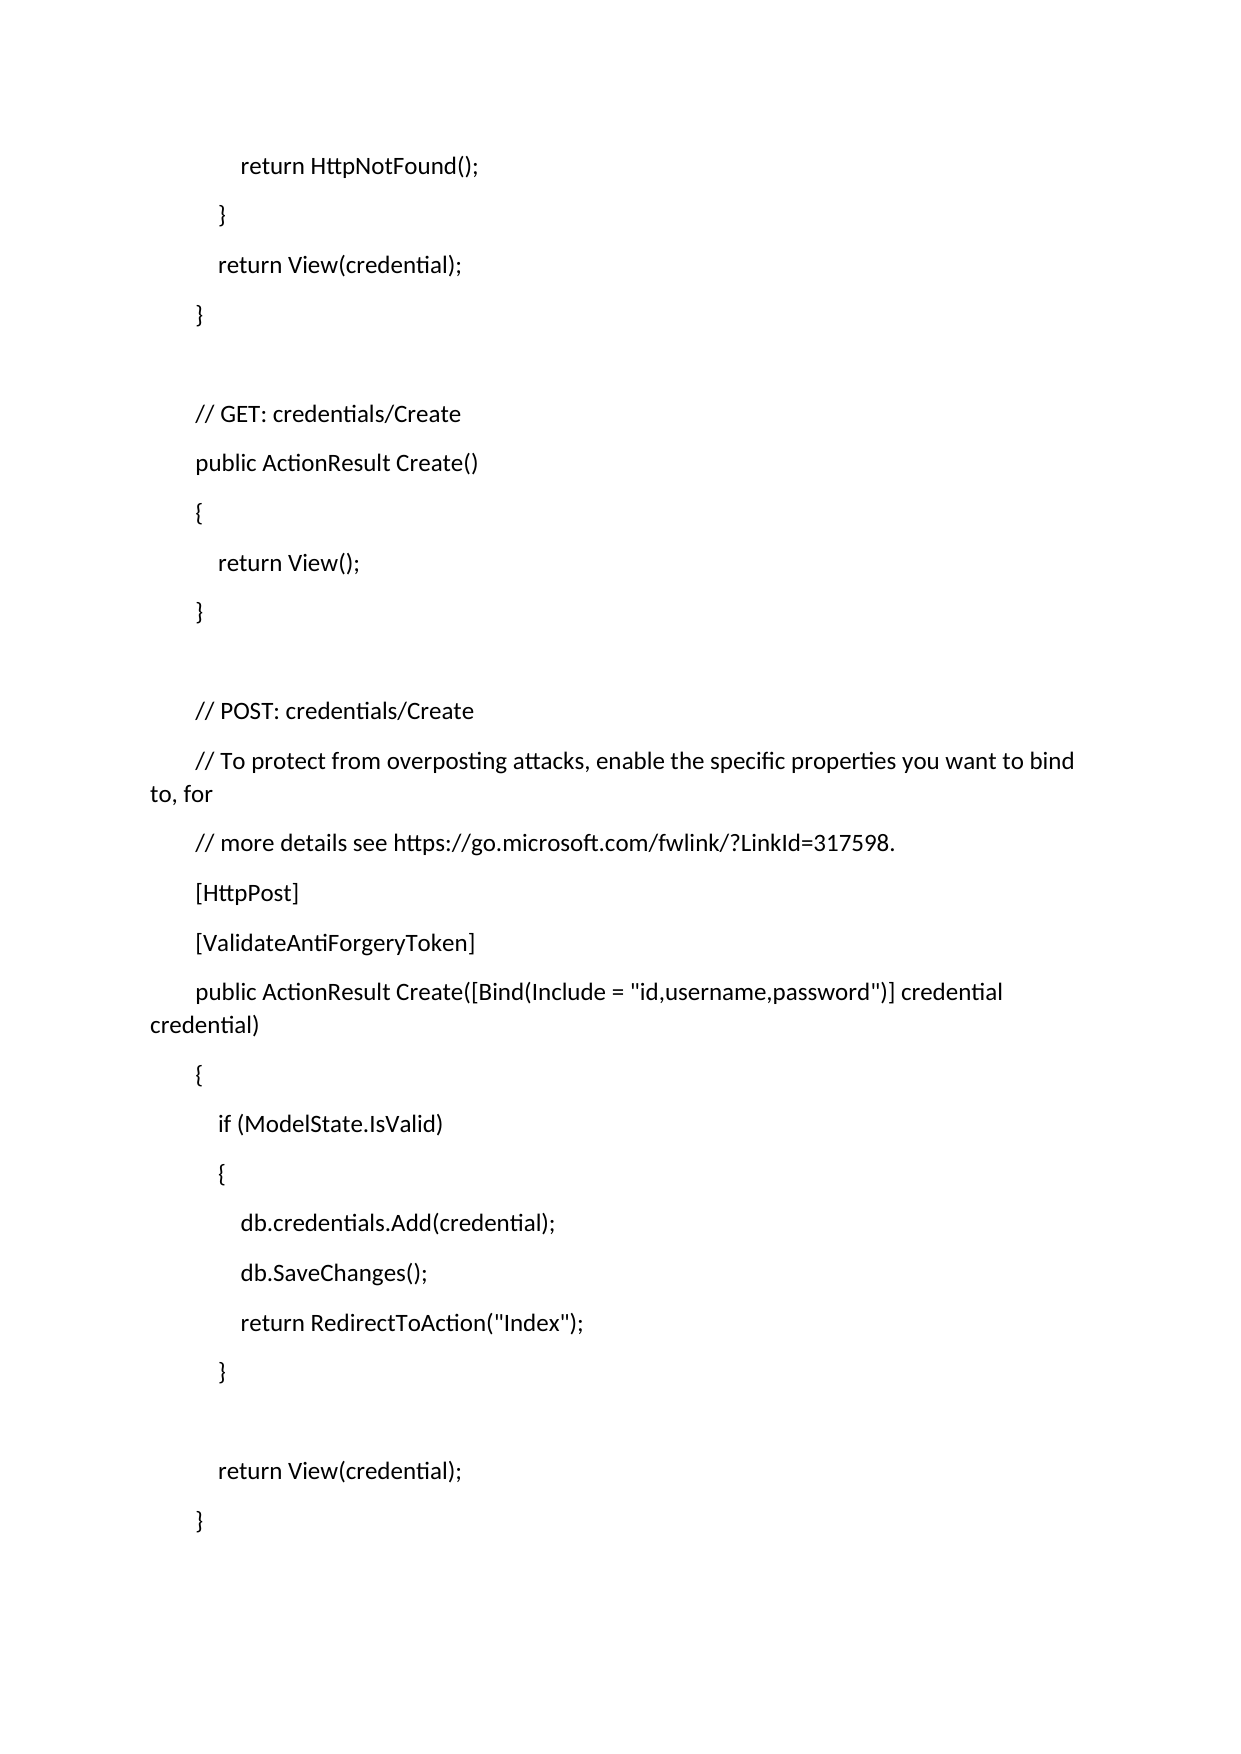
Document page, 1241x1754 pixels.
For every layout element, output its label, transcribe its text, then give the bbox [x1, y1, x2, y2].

text { [150, 1059, 1090, 1089]
text return View(credential); [150, 249, 1090, 280]
text [ValidateAntiForgeryToken] [150, 927, 1090, 957]
text } [150, 1356, 1090, 1387]
text } [150, 199, 1090, 230]
text [HttpPost] [150, 877, 1090, 908]
text } [150, 299, 1090, 329]
text if (ModelState.IsValid) [150, 1108, 1090, 1139]
text return RedirectToAction("Index"); [150, 1307, 1090, 1337]
text // GET: credentials/Create [150, 398, 1090, 428]
text { [150, 1158, 1090, 1188]
text return HttpNotFound(); [150, 150, 1090, 181]
text return View(credential); [150, 1455, 1090, 1486]
text db.SaveChanges(); [150, 1257, 1090, 1288]
text } [150, 596, 1090, 627]
text public ActionResult Create([Bind(Include = "id,username,password")] credential credential) [150, 976, 1090, 1040]
text // To protect from overposting attacks, enable the specific properties you want to bind to, for [150, 745, 1090, 808]
text { [150, 497, 1090, 528]
text // POST: credentials/Create [150, 695, 1090, 726]
text return View(); [150, 547, 1090, 577]
text } [150, 1505, 1090, 1536]
text // more details see https://go.microsoft.com/fwlink/?LinkId=317598. [150, 827, 1090, 858]
text db.credentials.Add(credential); [150, 1207, 1090, 1238]
text public ActionResult Create() [150, 447, 1090, 478]
